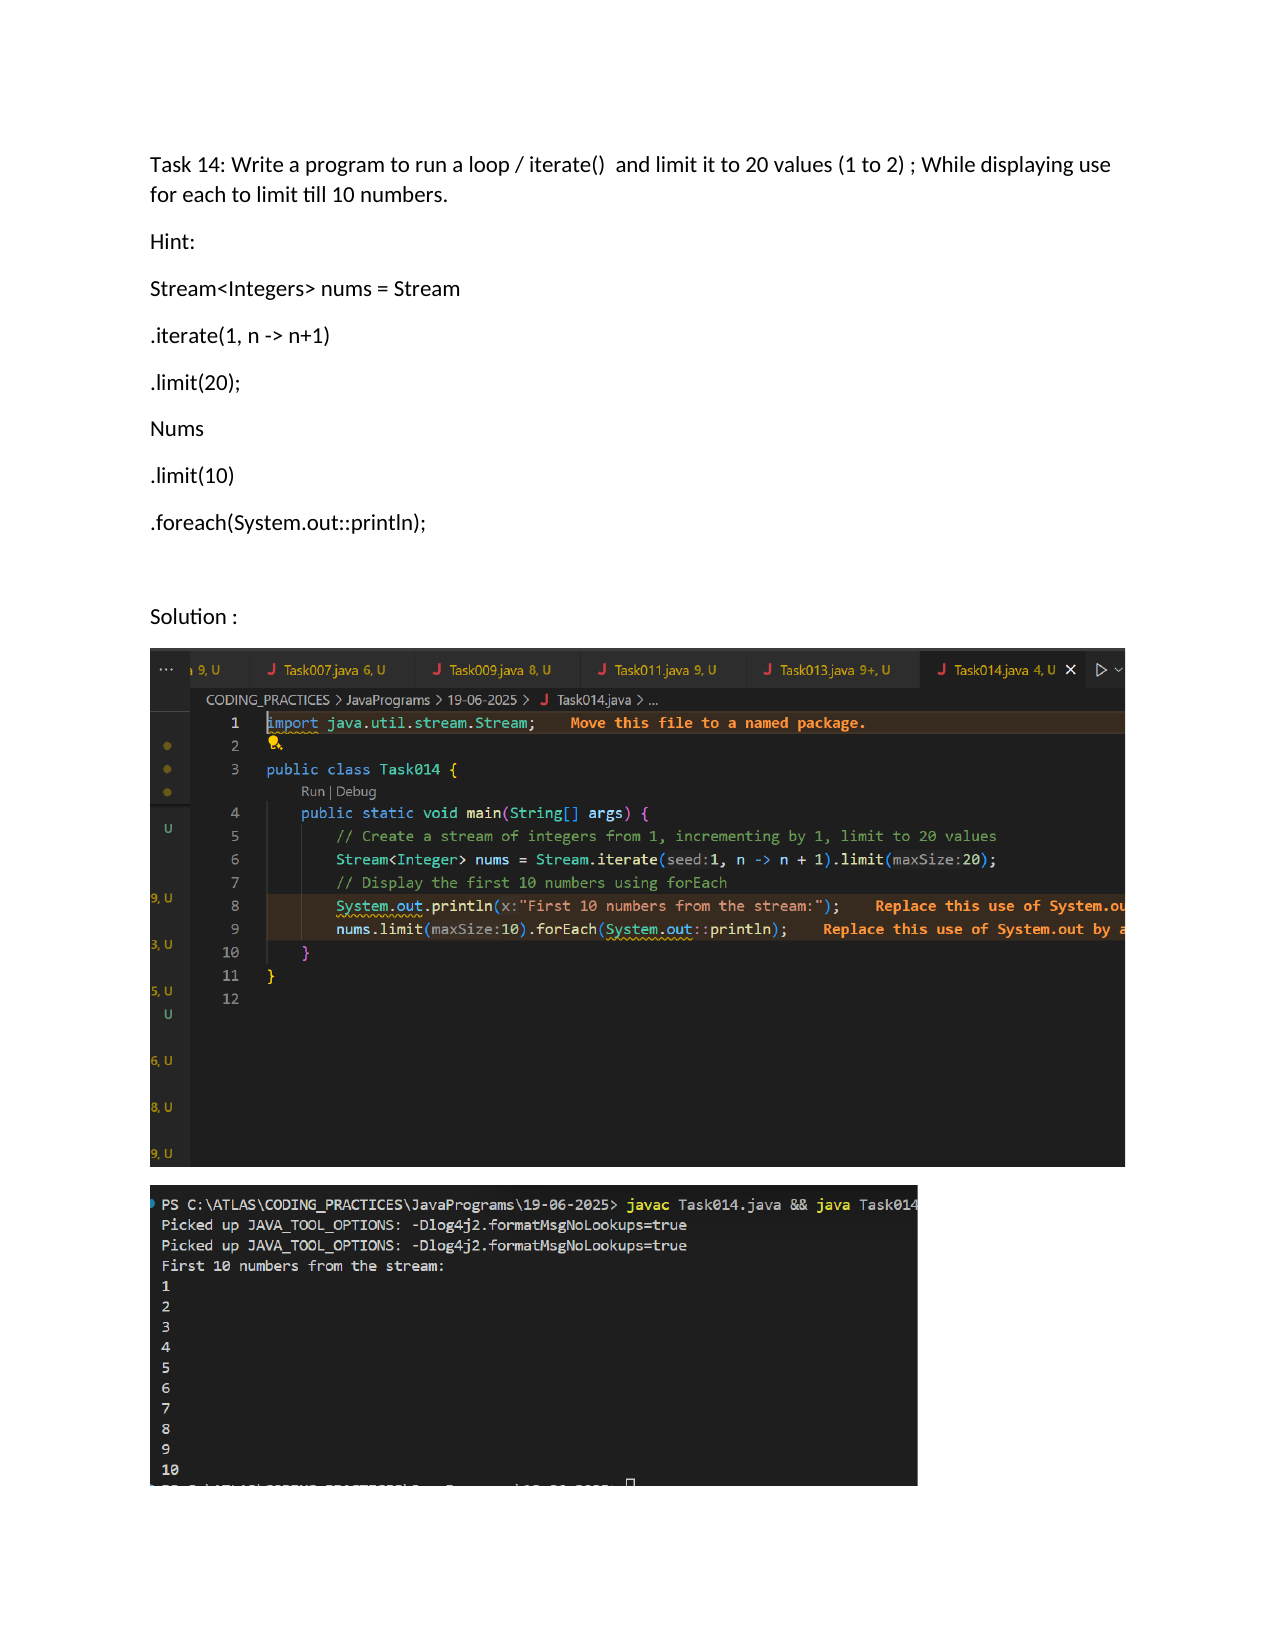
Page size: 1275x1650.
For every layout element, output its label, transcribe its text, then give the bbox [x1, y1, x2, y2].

text .iterate(1, n -> n+1) [150, 321, 1125, 349]
text .foreach(System.out::println); [150, 508, 1125, 536]
picture [150, 1185, 918, 1486]
text Stream<Integers> nums = Stream [150, 274, 1125, 302]
text .limit(20); [150, 368, 1125, 396]
text Hint: [150, 227, 1125, 255]
text Nums [150, 414, 1125, 443]
picture [150, 648, 1125, 1167]
text .limit(10) [150, 461, 1125, 489]
text Task 14: Write a program to run a loop / iterate() and limit it to 20 values (1 to 2) ; While displaying use for each to limit till 10 numbers. [150, 150, 1125, 208]
text Solution : [150, 602, 1125, 630]
